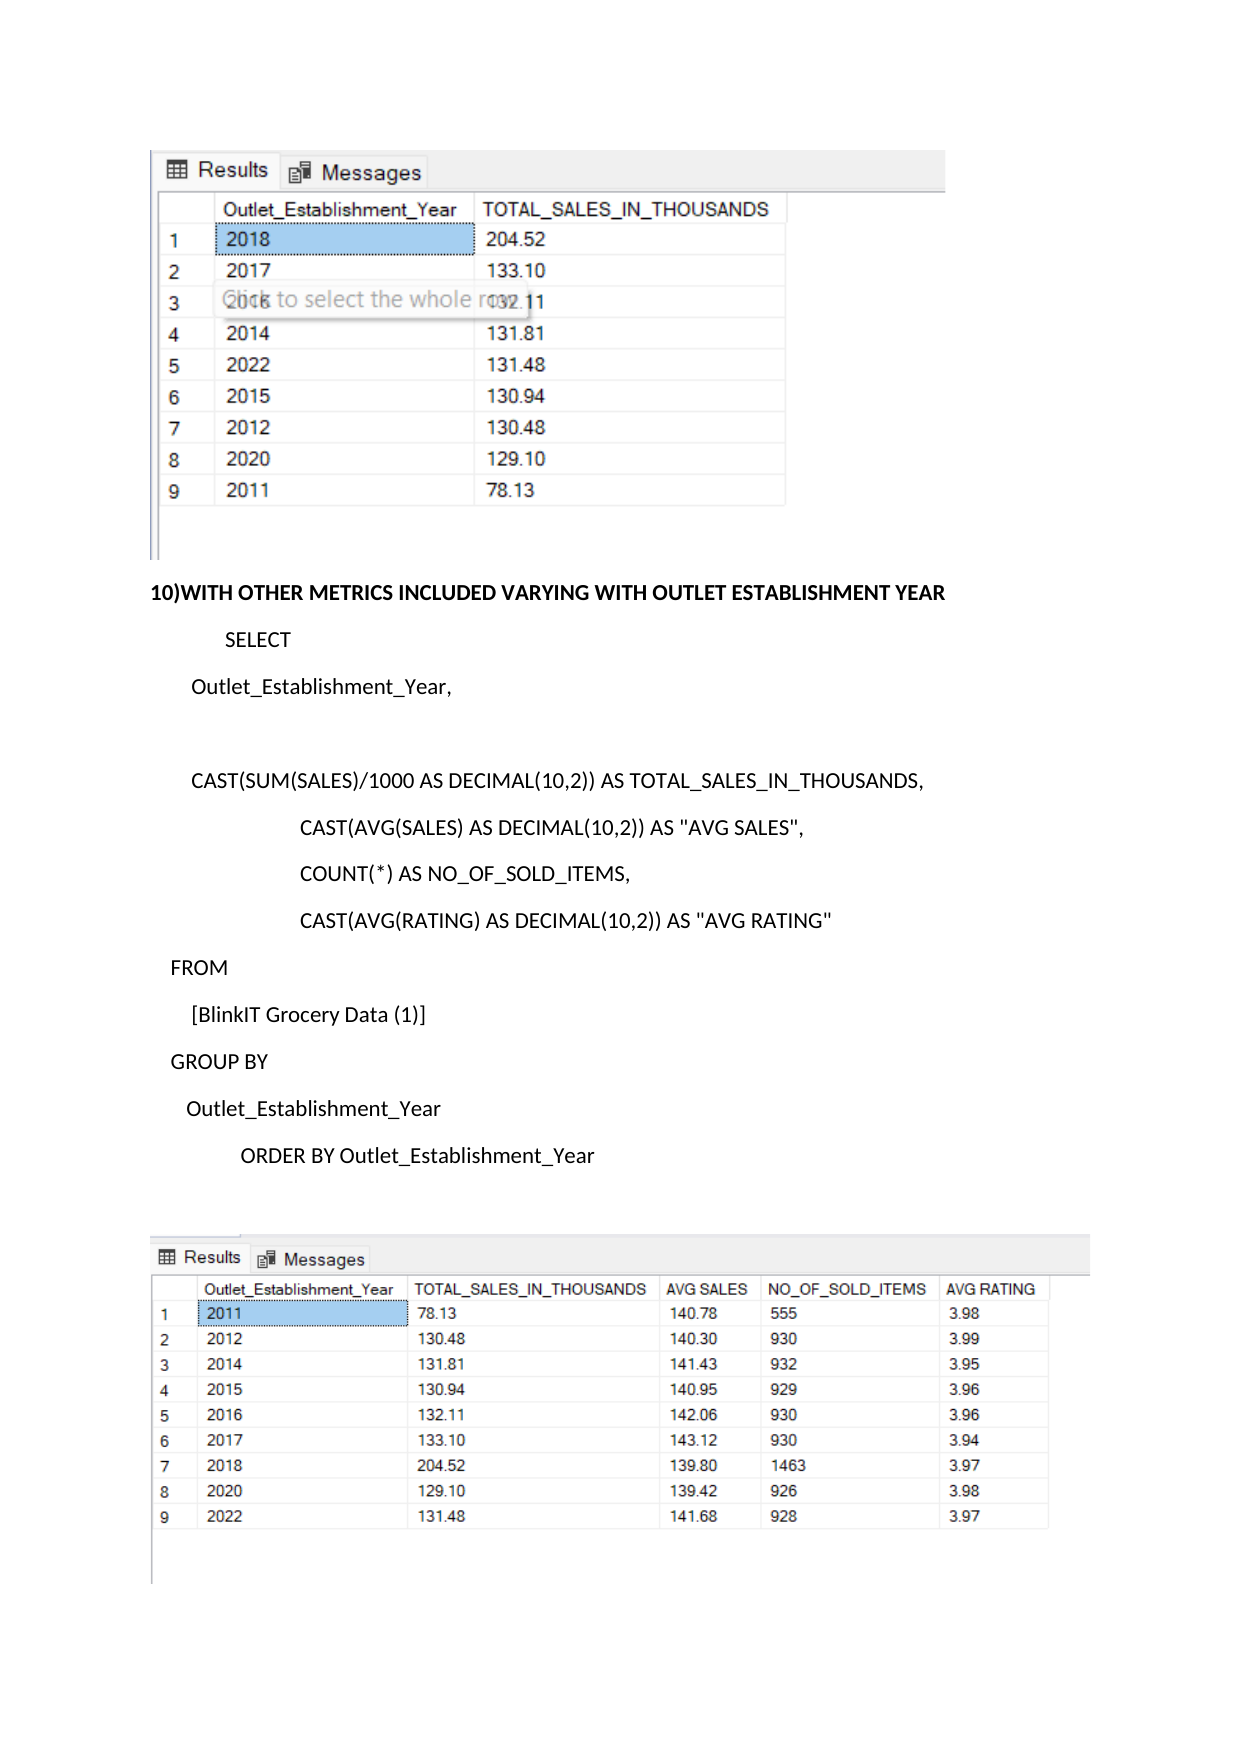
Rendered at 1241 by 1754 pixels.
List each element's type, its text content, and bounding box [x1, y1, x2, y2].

picture [150, 1234, 1091, 1584]
text Outlet_Establishment_Year [150, 1094, 1090, 1122]
text [BlinkIT Grocery Data (1)] [150, 1000, 1090, 1028]
text ORDER BY Outlet_Establishment_Year [150, 1141, 1090, 1169]
text 10)WITH OTHER METRICS INCLUDED VARYING WITH OUTLET ESTABLISHMENT YEAR [150, 578, 1090, 606]
text FROM [150, 953, 1090, 981]
text CAST(SUM(SALES)/1000 AS DECIMAL(10,2)) AS TOTAL_SALES_IN_THOUSANDS, [150, 766, 1090, 794]
picture [150, 150, 946, 560]
text GROUP BY [150, 1047, 1090, 1075]
text Outlet_Establishment_Year, [150, 672, 1090, 700]
text COUNT(*) AS NO_OF_SOLD_ITEMS, [150, 859, 1090, 888]
text CAST(AVG(SALES) AS DECIMAL(10,2)) AS "AVG SALES", [150, 813, 1090, 841]
text SELECT [150, 625, 1090, 653]
text CAST(AVG(RATING) AS DECIMAL(10,2)) AS "AVG RATING" [150, 906, 1090, 934]
